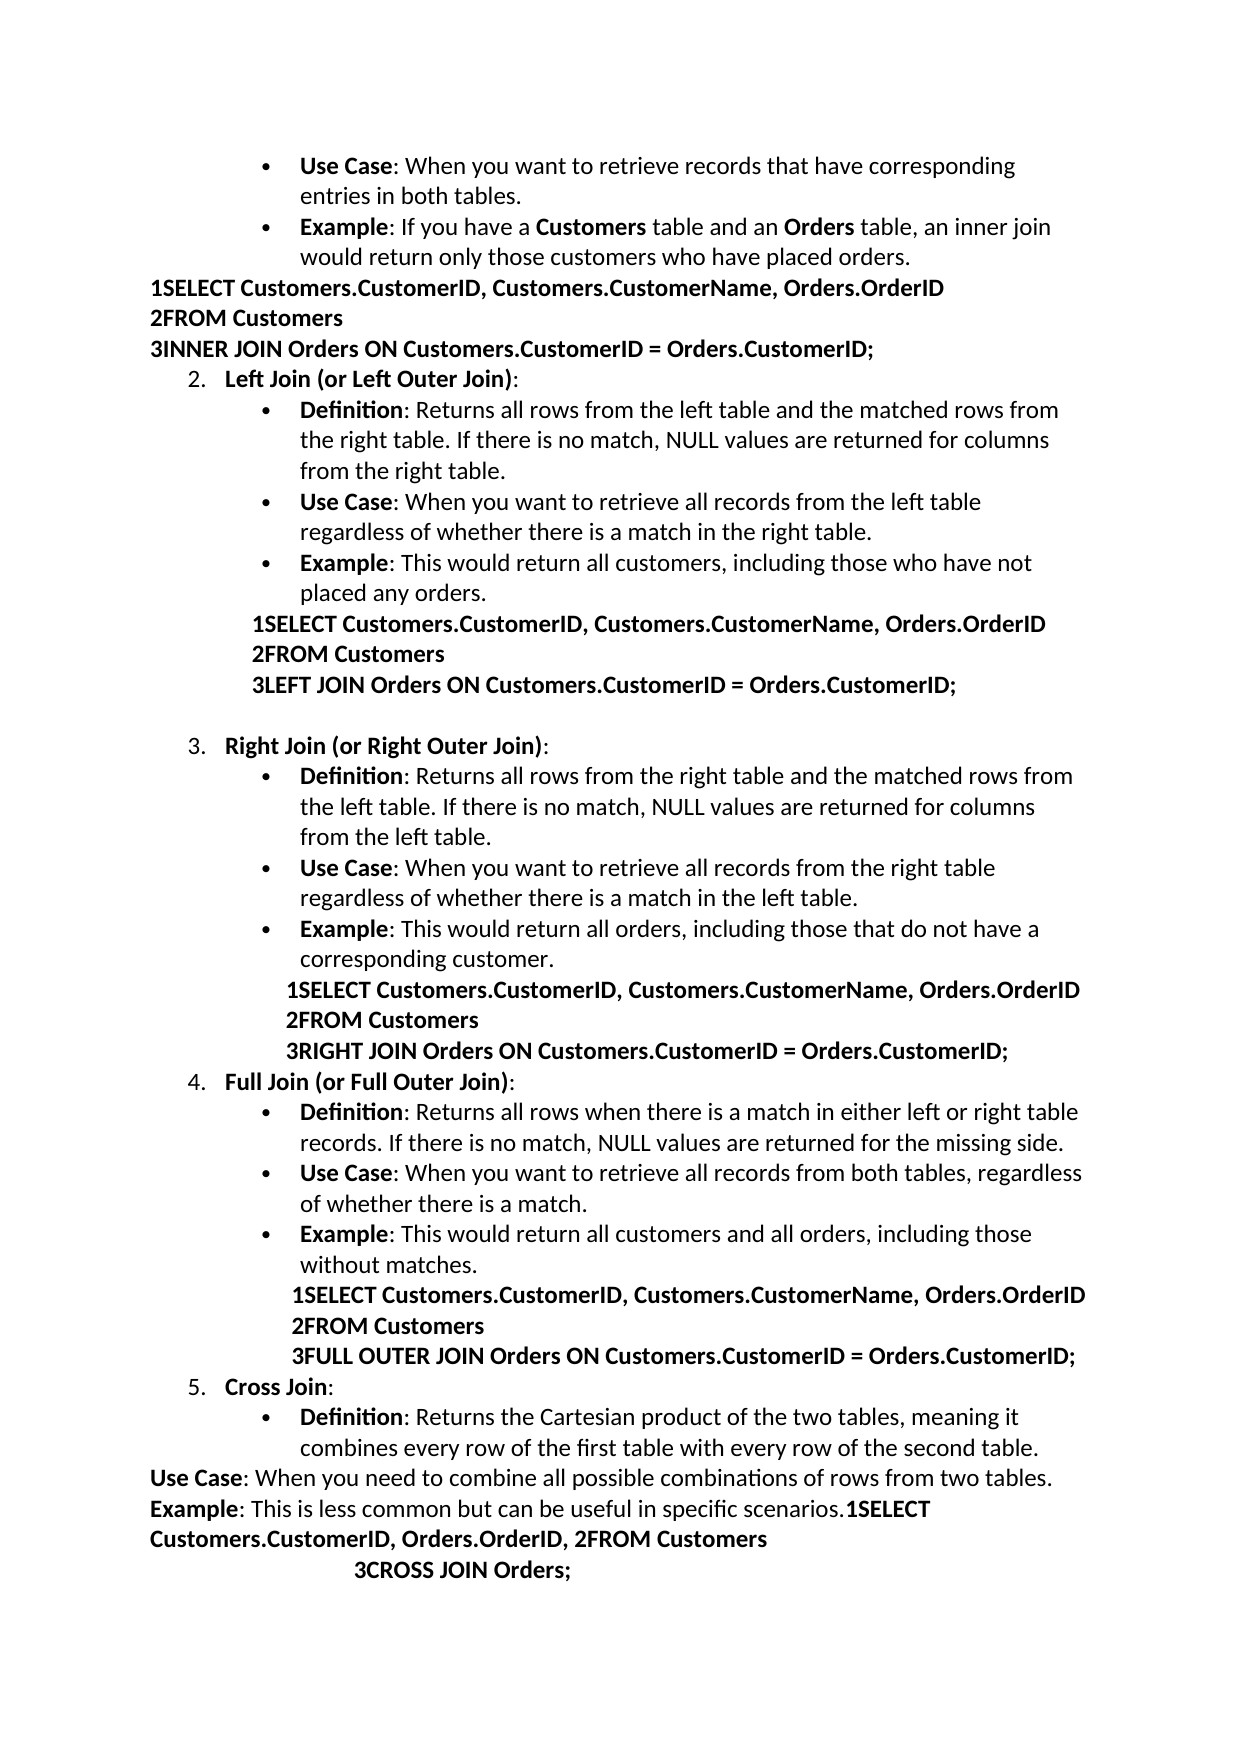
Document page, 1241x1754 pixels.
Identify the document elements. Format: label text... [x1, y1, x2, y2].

list Example: This would return all customers and all orders, including those without matches. [262, 1218, 1090, 1279]
list Definition: Returns all rows from the left table and the matched rows from the right table. If there is no match, NULL values are returned for columns from the right table. [262, 394, 1090, 486]
text 2FROM Customers [150, 1004, 1090, 1035]
list Use Case: When you want to retrieve all records from the right table regardless of whether there is a match in the left table. [262, 852, 1090, 913]
list Left Join (or Left Outer Join): [187, 364, 1090, 394]
list Example: This would return all orders, including those that do not have a corresponding customer. [262, 913, 1090, 974]
list Cross Join: [187, 1371, 1090, 1401]
text 2FROM Customers [150, 1310, 1090, 1340]
list Full Join (or Full Outer Join): [187, 1066, 1090, 1096]
list Example: If you have a Customers table and an Orders table, an inner join would return only those customers who have placed orders. [262, 211, 1090, 272]
list Example: This would return all customers, including those who have not placed any orders. [262, 547, 1090, 608]
list Use Case: When you want to retrieve all records from the left table regardless of whether there is a match in the right table. [262, 486, 1090, 547]
list Definition: Returns the Cartesian product of the two tables, meaning it combines every row of the first table with every row of the second table. [262, 1401, 1090, 1462]
list Definition: Returns all rows when there is a match in either left or right table records. If there is no match, NULL values are returned for the missing side. [262, 1096, 1090, 1157]
text 1SELECT Customers.CustomerID, Customers.CustomerName, Orders.OrderID [150, 272, 1090, 303]
text 1SELECT Customers.CustomerID, Customers.CustomerName, Orders.OrderID [150, 974, 1090, 1004]
text 3RIGHT JOIN Orders ON Customers.CustomerID = Orders.CustomerID; [150, 1035, 1090, 1066]
list Use Case: When you want to retrieve all records from both tables, regardless of whether there is a match. [262, 1157, 1090, 1218]
text Use Case: When you need to combine all possible combinations of rows from two tables. Example: This is less common but can be useful in specific scenarios.1SELECT Customers.CustomerID, Orders.OrderID, 2FROM Customers [150, 1462, 1090, 1554]
text 3CROSS JOIN Orders; [150, 1554, 1090, 1584]
text 3INNER JOIN Orders ON Customers.CustomerID = Orders.CustomerID; [150, 333, 1090, 364]
list Definition: Returns all rows from the right table and the matched rows from the left table. If there is no match, NULL values are returned for columns from the left table. [262, 760, 1090, 852]
list Use Case: When you want to retrieve records that have corresponding entries in both tables. [262, 150, 1090, 211]
text 3FULL OUTER JOIN Orders ON Customers.CustomerID = Orders.CustomerID; [150, 1340, 1090, 1371]
text 1SELECT Customers.CustomerID, Customers.CustomerName, Orders.OrderID [150, 608, 1090, 638]
text 2FROM Customers [150, 303, 1090, 333]
list Right Join (or Right Outer Join): [187, 730, 1090, 760]
text 1SELECT Customers.CustomerID, Customers.CustomerName, Orders.OrderID [150, 1279, 1090, 1310]
text 3LEFT JOIN Orders ON Customers.CustomerID = Orders.CustomerID; [150, 669, 1090, 699]
text 2FROM Customers [150, 638, 1090, 669]
